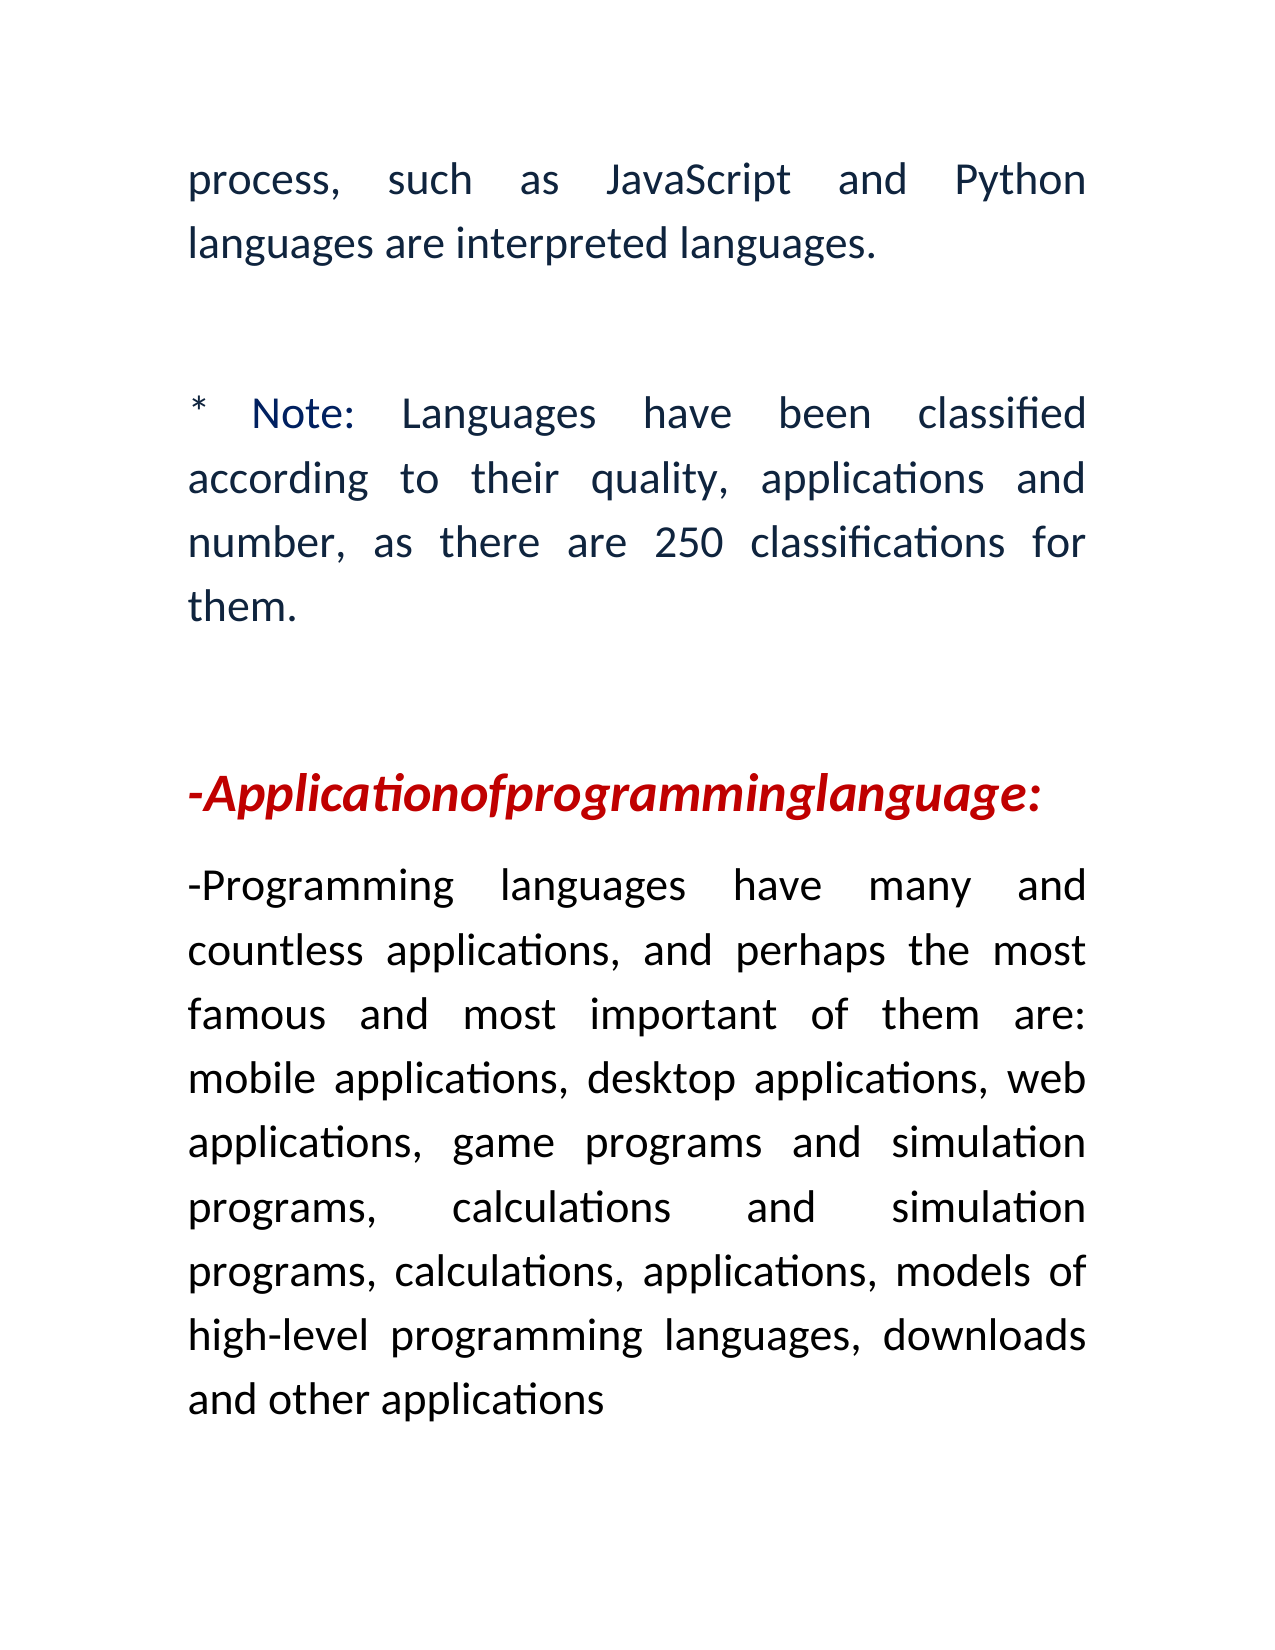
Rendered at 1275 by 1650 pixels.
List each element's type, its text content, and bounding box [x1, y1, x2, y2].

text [187, 150, 1087, 270]
text -Applicationofprogramminglanguage: [187, 759, 1087, 825]
text -Programming languages ​​have many and countless applications, and perhaps the most famous and most important of them are: mobile applications, desktop applications, web applications, game programs and simulation programs, calculations and simulation programs, calculations, applications, models of high-level programming languages, downloads and other applications [187, 856, 1087, 1426]
text * Note: Languages ​​have been classified according to their quality, applications and number, as there are 250 classifications for them. [187, 384, 1087, 633]
